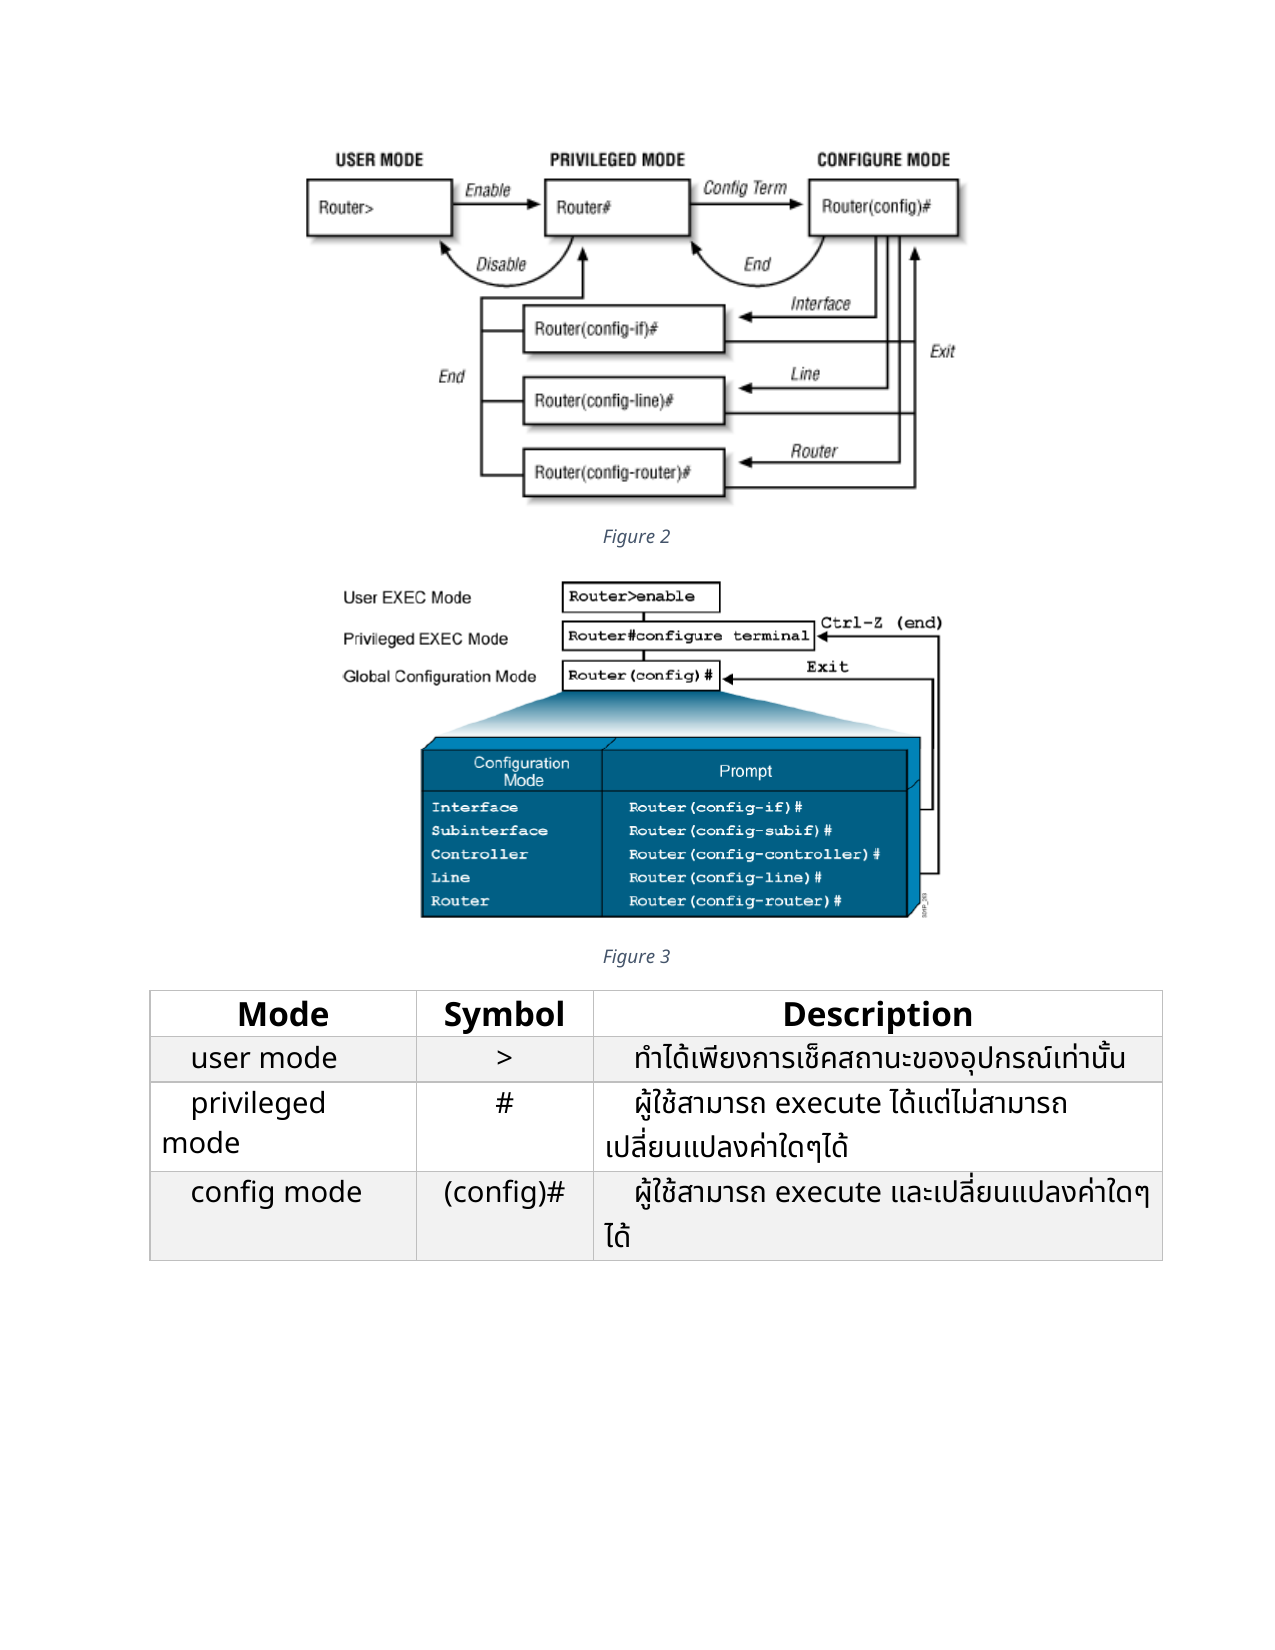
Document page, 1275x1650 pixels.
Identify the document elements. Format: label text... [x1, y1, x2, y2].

picture [328, 569, 947, 927]
table_cell ผู้ใช้สามารถ execute ได้แต่ไม่สามารถเปลี่ยนแปลงค่าใดๆได้ [594, 1083, 1162, 1171]
table_cell ผู้ใช้สามารถ execute และเปลี่ยนแปลงค่าใดๆได้ [594, 1172, 1162, 1260]
table_cell privileged mode [151, 1083, 416, 1171]
table_cell (config)# [417, 1172, 593, 1260]
text Figure 3 [150, 943, 1125, 969]
table_header Description [594, 991, 1162, 1036]
text Figure 2 [150, 523, 1125, 548]
table_cell config mode [151, 1172, 416, 1260]
table_cell user mode [151, 1037, 416, 1081]
table_cell ทำได้เพียงการเช็คสถานะของอุปกรณ์เท่านั้น [594, 1037, 1162, 1081]
table_header Symbol [417, 991, 593, 1036]
table_cell > [417, 1037, 593, 1081]
picture [305, 150, 970, 507]
table_header Mode [151, 991, 416, 1036]
table_cell # [417, 1083, 593, 1171]
